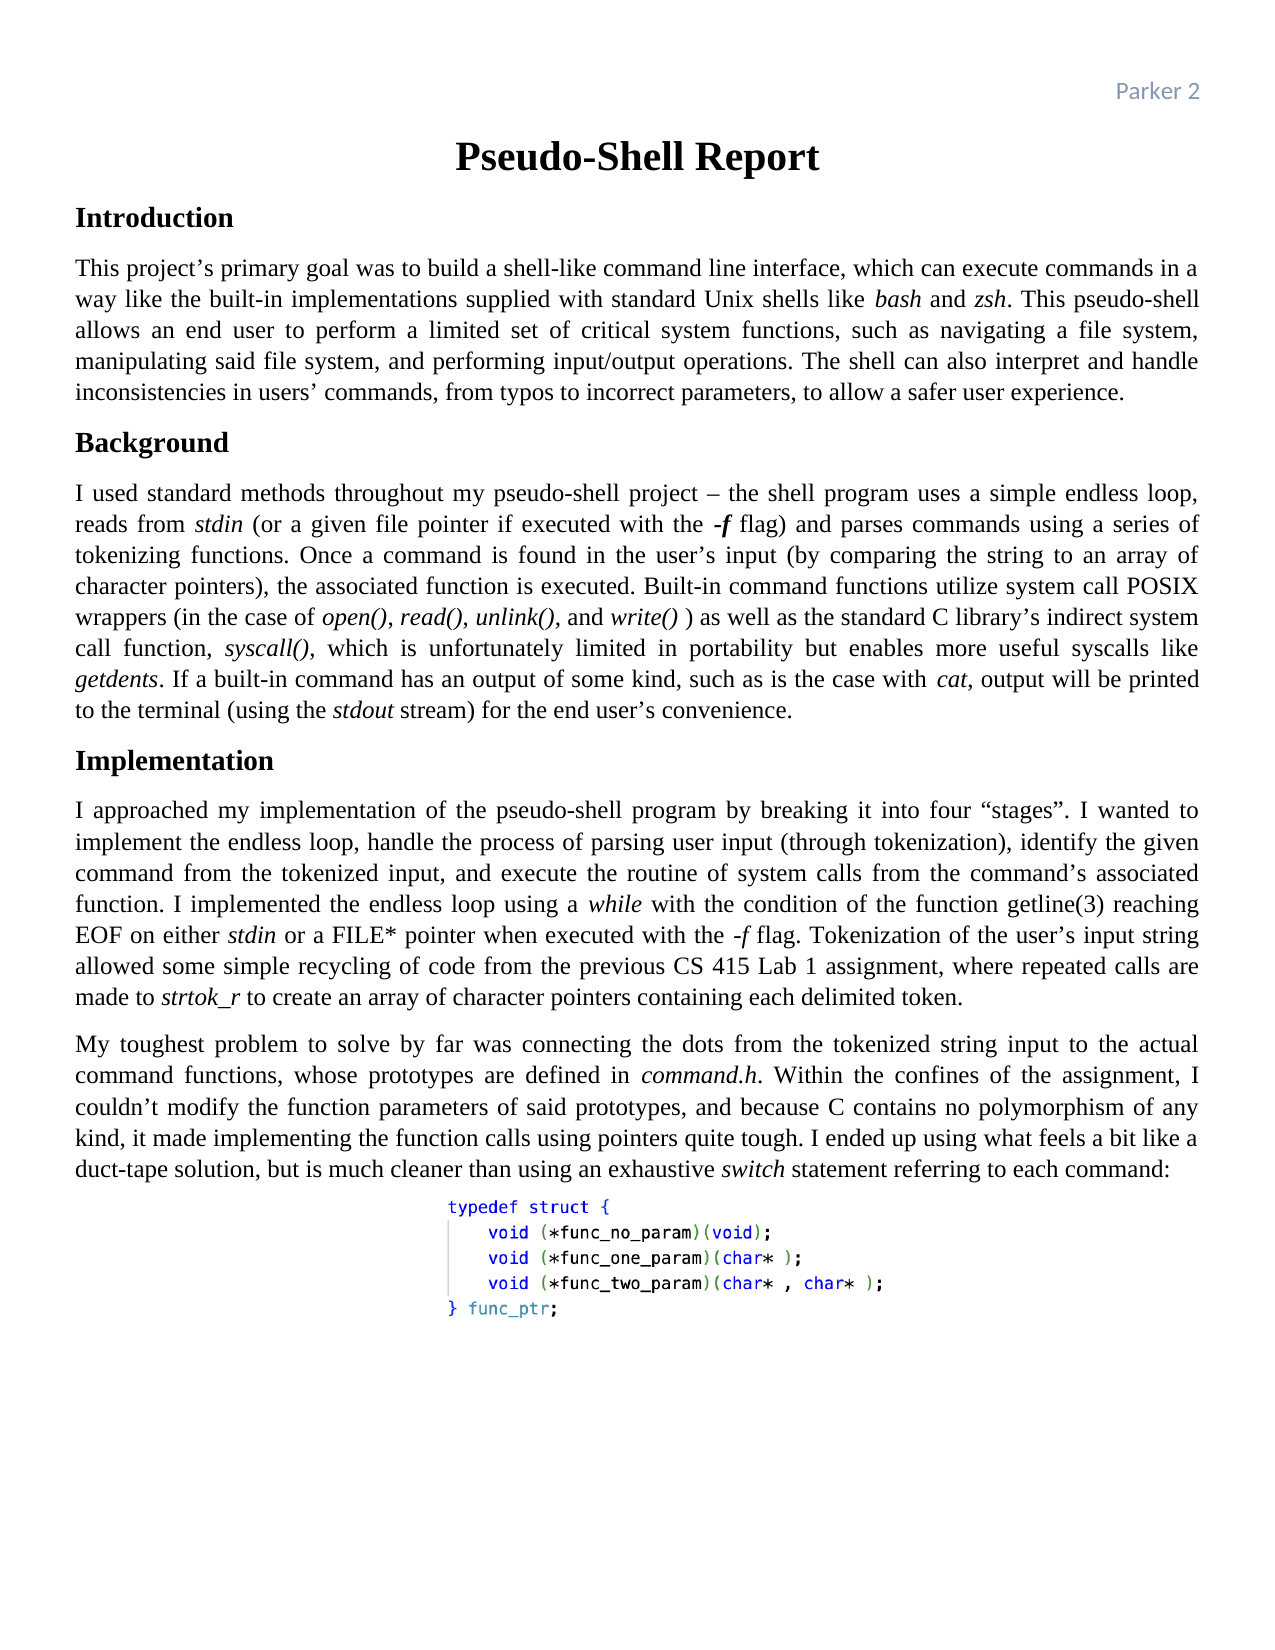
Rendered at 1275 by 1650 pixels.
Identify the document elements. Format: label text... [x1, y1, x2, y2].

text Introduction [75, 200, 1200, 234]
text I approached my implementation of the pseudo-shell program by breaking it into four “stages”. I wanted to implement the endless loop, handle the process of parsing user input (through tokenization), identify the given command from the tokenized input, and execute the routine of system calls from the command’s associated function. I implemented the endless loop using a while with the condition of the function getline(3) reaching EOF on either stdin or a FILE* pointer when executed with the -f flag. Tokenization of the user’s input string allowed some simple recycling of code from the previous CS 415 Lab 1 assignment, where repeated calls are made to strtok_r to create an array of character pointers containing each delimited token. [75, 796, 1200, 1011]
text My toughest problem to solve by far was connecting the dots from the tokenized string input to the actual command functions, whose prototypes are defined in command.h. Within the confines of the assignment, I couldn’t modify the function parameters of said prototypes, and because C contains no polymorphism of any kind, it made implementing the function calls using pointers quite tough. I ended up using what feels a bit like a duct-tape solution, but is much cleaner than using an exhaustive switch statement referring to each command: [75, 1029, 1200, 1182]
text This project’s primary goal was to build a shell-like command line interface, which can execute commands in a way like the built-in implementations supplied with standard Unix shells like bash and zsh. This pseudo-shell allows an end user to perform a limited set of critical system functions, such as navigating a file system, manipulating said file system, and performing input/output operations. The shell can also interpret and handle inconsistencies in users’ commands, from typos to incorrect parameters, to allow a safer user experience. [75, 253, 1200, 406]
picture [440, 1193, 892, 1324]
text Implementation [75, 743, 1200, 776]
text Pseudo-Shell Report [75, 132, 1200, 180]
text Background [75, 425, 1200, 458]
text I used standard methods throughout my pseudo-shell project – the shell program uses a simple endless loop, reads from stdin (or a given file pointer if executed with the -f flag) and parses commands using a series of tokenizing functions. Once a command is found in the user’s input (by comparing the string to an array of character pointers), the associated function is executed. Built-in command functions utilize system call POSIX wrappers (in the case of open(), read(), unlink(), and write() ) as well as the standard C library’s indirect system call function, syscall(), which is unfortunately limited in portability but enables more useful syscalls like getdents. If a built-in command has an output of some kind, such as is the case with cat, output will be printed to the terminal (using the stdout stream) for the end user’s convenience. [75, 478, 1200, 724]
